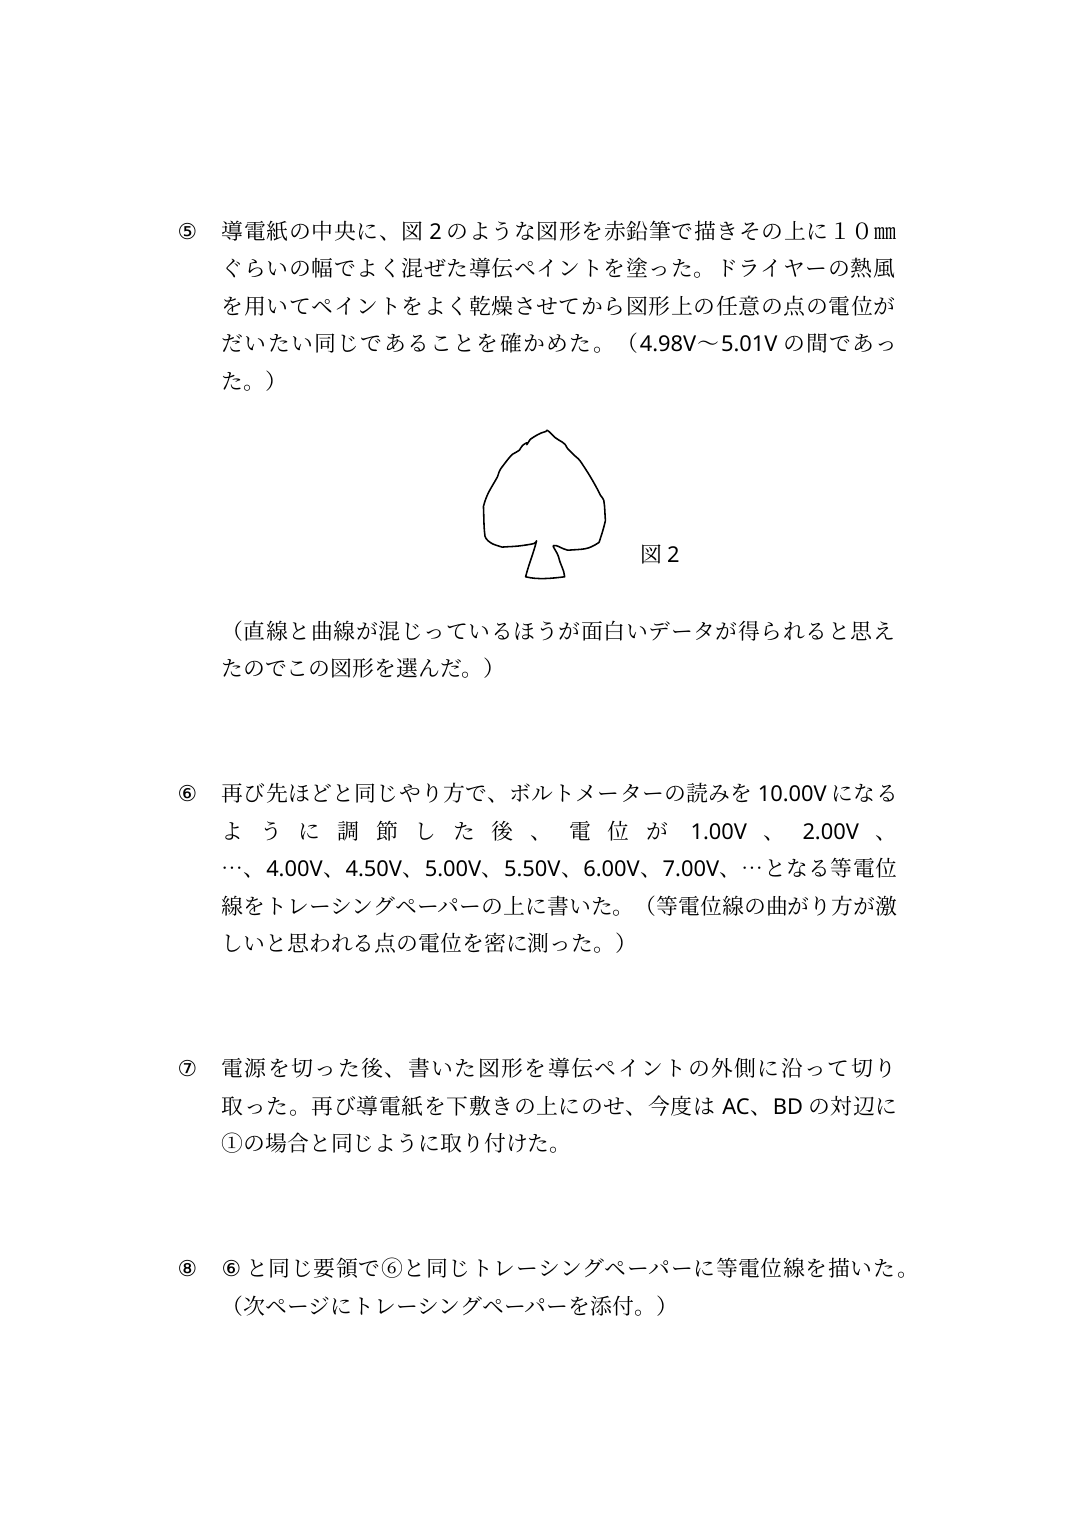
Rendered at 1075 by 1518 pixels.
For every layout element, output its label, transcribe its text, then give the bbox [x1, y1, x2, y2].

list 電源を切った後、書いた図形を導伝ペイントの外側に沿って切り取った。再び導電紙を下敷きの上にのせ、今度はAC、BDの対辺に①の場合と同じように取り付けた。 [177, 1049, 898, 1161]
list ⑥と同じ要領で⑥と同じトレーシングペーパーに等電位線を描いた。（次ページにトレーシングペーパーを添付。） [177, 1249, 898, 1324]
list 再び先ほどと同じやり方で、ボルトメーターの読みを10.00Vになるように調節した後、電位が1.00V、2.00V、…、4.00V、4.50V、5.00V、5.50V、6.00V、7.00V、…となる等電位線をトレーシングペーパーの上に書いた。（等電位線の曲がり方が激しいと思われる点の電位を密に測った。） [177, 774, 898, 961]
text （直線と曲線が混じっているほうが面白いデータが得られると思えたのでこの図形を選んだ。） [221, 611, 898, 686]
list 導電紙の中央に、図2のような図形を赤鉛筆で描きその上に１０㎜ぐらいの幅でよく混ぜた導伝ペイントを塗った。ドライヤーの熱風を用いてペイントをよく乾燥させてから図形上の任意の点の電位がだいたい同じであることを確かめた。（4.98V～5.01Vの間であった。） [177, 211, 898, 399]
